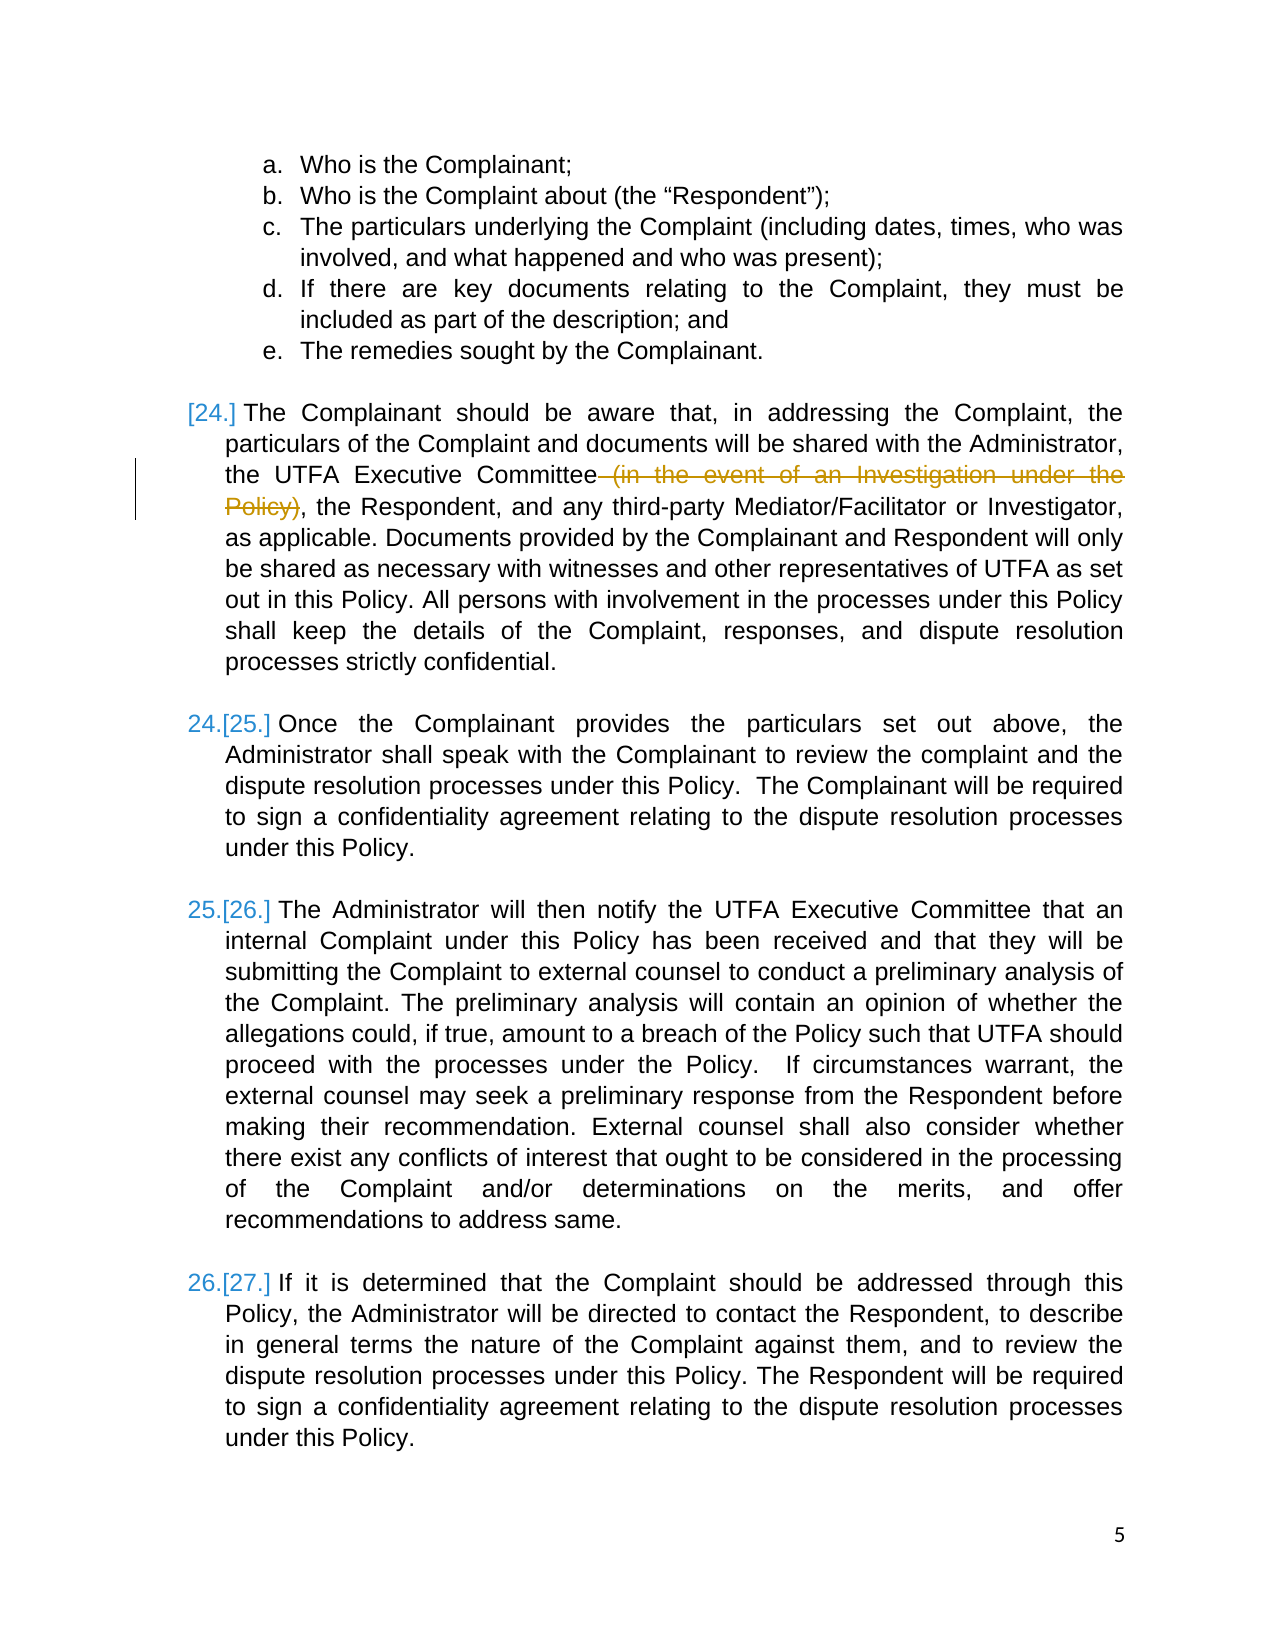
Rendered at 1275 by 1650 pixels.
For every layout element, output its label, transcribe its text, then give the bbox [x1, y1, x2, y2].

list If it is determined that the Complaint should be addressed through this Policy, the Administrator will be directed to contact the Respondent, to describe in general terms the nature of the Complaint against them, and to review the dispute resolution processes under this Policy. The Respondent will be required to sign a confidentiality agreement relating to the dispute resolution processes under this Policy. [187, 1267, 1125, 1451]
list If there are key documents relating to the Complaint, they must be included as part of the description; and [262, 274, 1125, 334]
list Who is the Complainant; [262, 150, 1125, 179]
list The Complainant should be aware that, in addressing the Complaint, the particulars of the Complaint and documents will be shared with the Administrator, the UTFA Executive Committee, the Respondent, and any third-party Mediator/Facilitator or Investigator, as applicable. Documents provided by the Complainant and Respondent will only be shared as necessary with witnesses and other representatives of UTFA as set out in this Policy. All persons with involvement in the processes under this Policy shall keep the details of the Complaint, responses, and dispute resolution processes strictly confidential. [187, 398, 1125, 675]
list The remedies sought by the Complainant. [262, 336, 1125, 365]
list The particulars underlying the Complaint (including dates, times, who was involved, and what happened and who was present); [262, 212, 1125, 272]
list The Administrator will then notify the UTFA Executive Committee that an internal Complaint under this Policy has been received and that they will be submitting the Complaint to external counsel to conduct a preliminary analysis of the Complaint. The preliminary analysis will contain an opinion of whether the allegations could, if true, amount to a breach of the Policy such that UTFA should proceed with the processes under the Policy. If circumstances warrant, the external counsel may seek a preliminary response from the Respondent before making their recommendation. External counsel shall also consider whether there exist any conflicts of interest that ought to be considered in the processing of the Complaint and/or determinations on the merits, and offer recommendations to address same. [187, 895, 1125, 1234]
list Once the Complainant provides the particulars set out above, the Administrator shall speak with the Complainant to review the complaint and the dispute resolution processes under this Policy. The Complainant will be required to sign a confidentiality agreement relating to the dispute resolution processes under this Policy. [187, 709, 1125, 862]
list Who is the Complaint about (the “Respondent”); [262, 181, 1125, 210]
